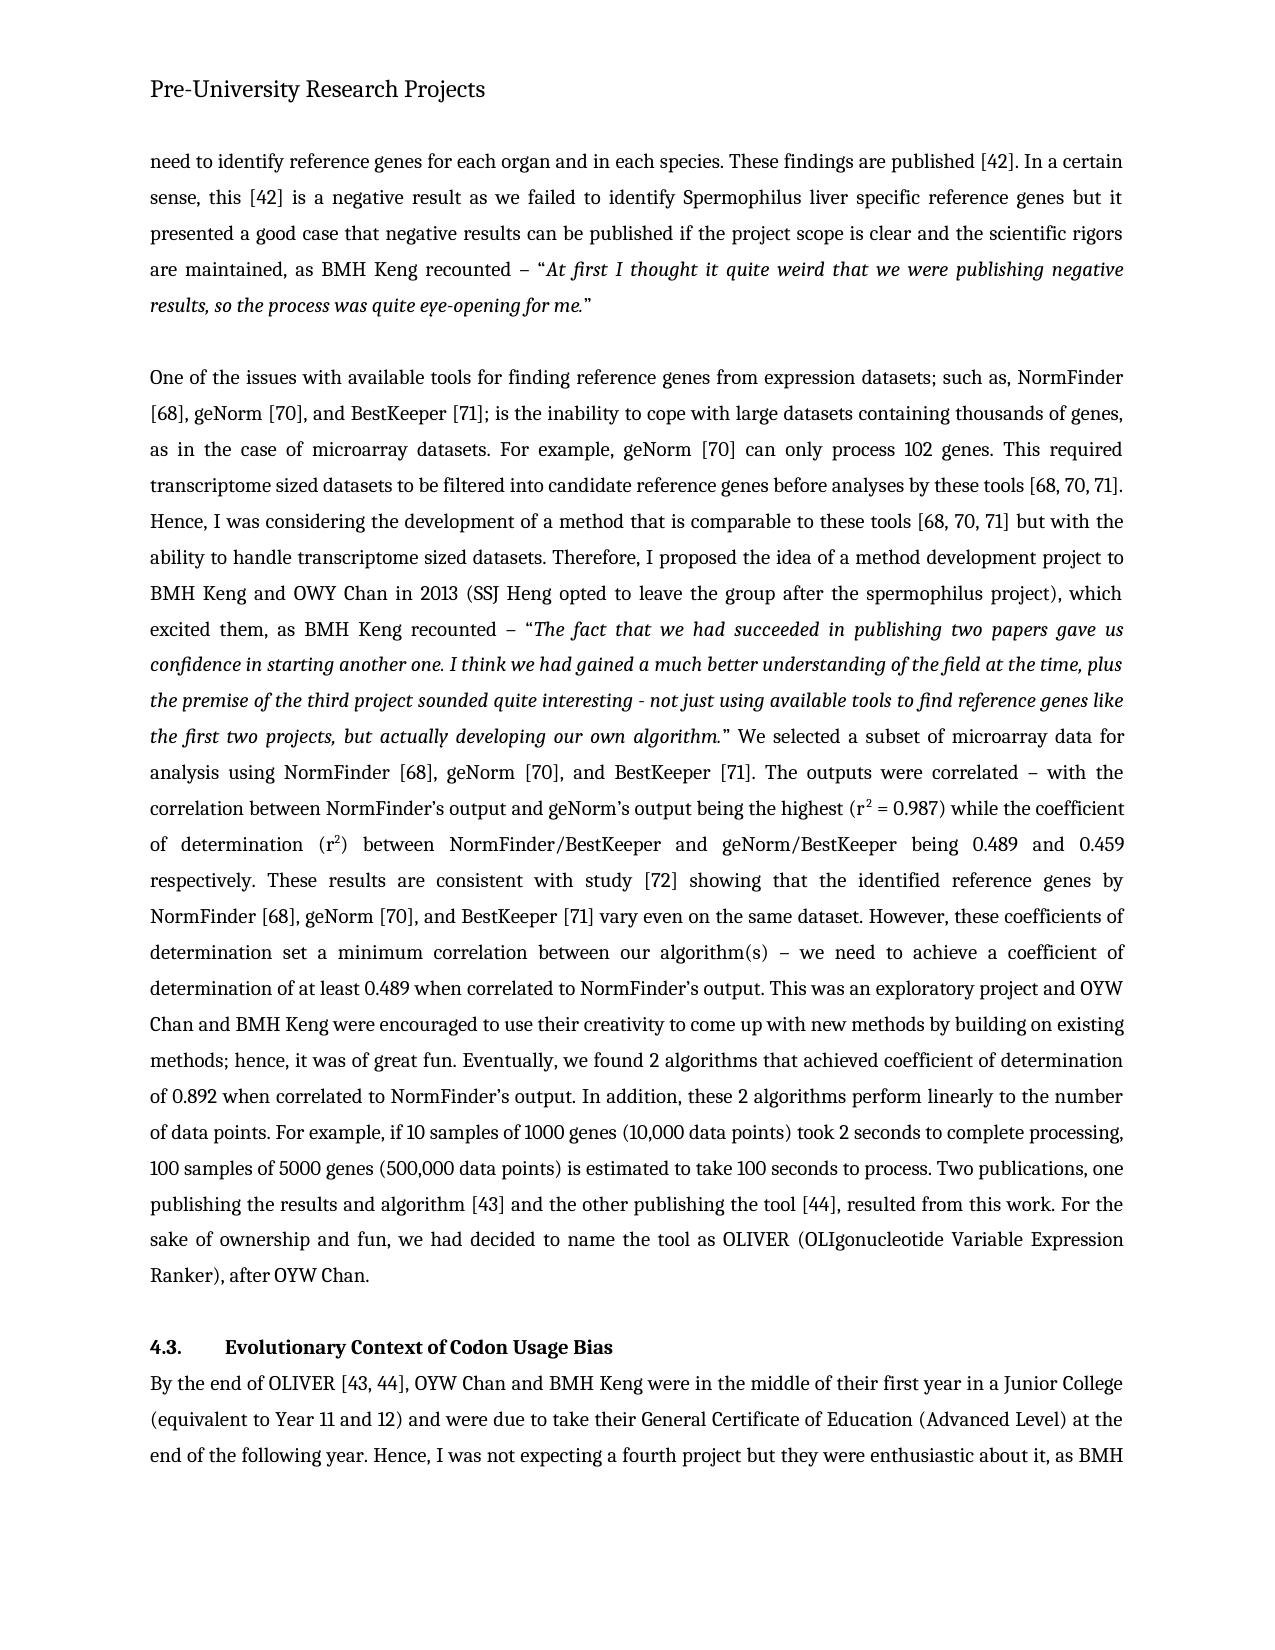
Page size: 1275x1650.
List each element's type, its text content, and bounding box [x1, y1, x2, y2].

list Evolutionary Context of Codon Usage Bias [150, 1336, 1125, 1360]
text One of the issues with available tools for finding reference genes from expression datasets; such as, NormFinder [68], geNorm [70], and BestKeeper [71]; is the inability to cope with large datasets containing thousands of genes, as in the case of microarray datasets. For example, geNorm [70] can only process 102 genes. This required transcriptome sized datasets to be filtered into candidate reference genes before analyses by these tools [68, 70, 71]. Hence, I was considering the development of a method that is comparable to these tools [68, 70, 71] but with the ability to handle transcriptome sized datasets. Therefore, I proposed the idea of a method development project to BMH Keng and OWY Chan in 2013 (SSJ Heng opted to leave the group after the spermophilus project), which excited them, as BMH Keng recounted – “The fact that we had succeeded in publishing two papers gave us confidence in starting another one. I think we had gained a much better understanding of the field at the time, plus the premise of the third project sounded quite interesting - not just using available tools to find reference genes like the first two projects, but actually developing our own algorithm.” We selected a subset of microarray data for analysis using NormFinder [68], geNorm [70], and BestKeeper [71]. The outputs were correlated – with the correlation between NormFinder’s output and geNorm’s output being the highest (r2 = 0.987) while the coefficient of determination (r2) between NormFinder/BestKeeper and geNorm/BestKeeper being 0.489 and 0.459 respectively. These results are consistent with study [72] showing that the identified reference genes by NormFinder [68], geNorm [70], and BestKeeper [71] vary even on the same dataset. However, these coefficients of determination set a minimum correlation between our algorithm(s) – we need to achieve a coefficient of determination of at least 0.489 when correlated to NormFinder’s output. This was an exploratory project and OYW Chan and BMH Keng were encouraged to use their creativity to come up with new methods by building on existing methods; hence, it was of great fun. Eventually, we found 2 algorithms that achieved coefficient of determination of 0.892 when correlated to NormFinder’s output. In addition, these 2 algorithms perform linearly to the number of data points. For example, if 10 samples of 1000 genes (10,000 data points) took 2 seconds to complete processing, 100 samples of 5000 genes (500,000 data points) is estimated to take 100 seconds to process. Two publications, one publishing the results and algorithm [43] and the other publishing the tool [44], resulted from this work. For the sake of ownership and fun, we had decided to name the tool as OLIVER (OLIgonucleotide Variable Expression Ranker), after OYW Chan. [150, 366, 1125, 1288]
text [150, 1372, 1125, 1468]
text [150, 150, 1125, 318]
